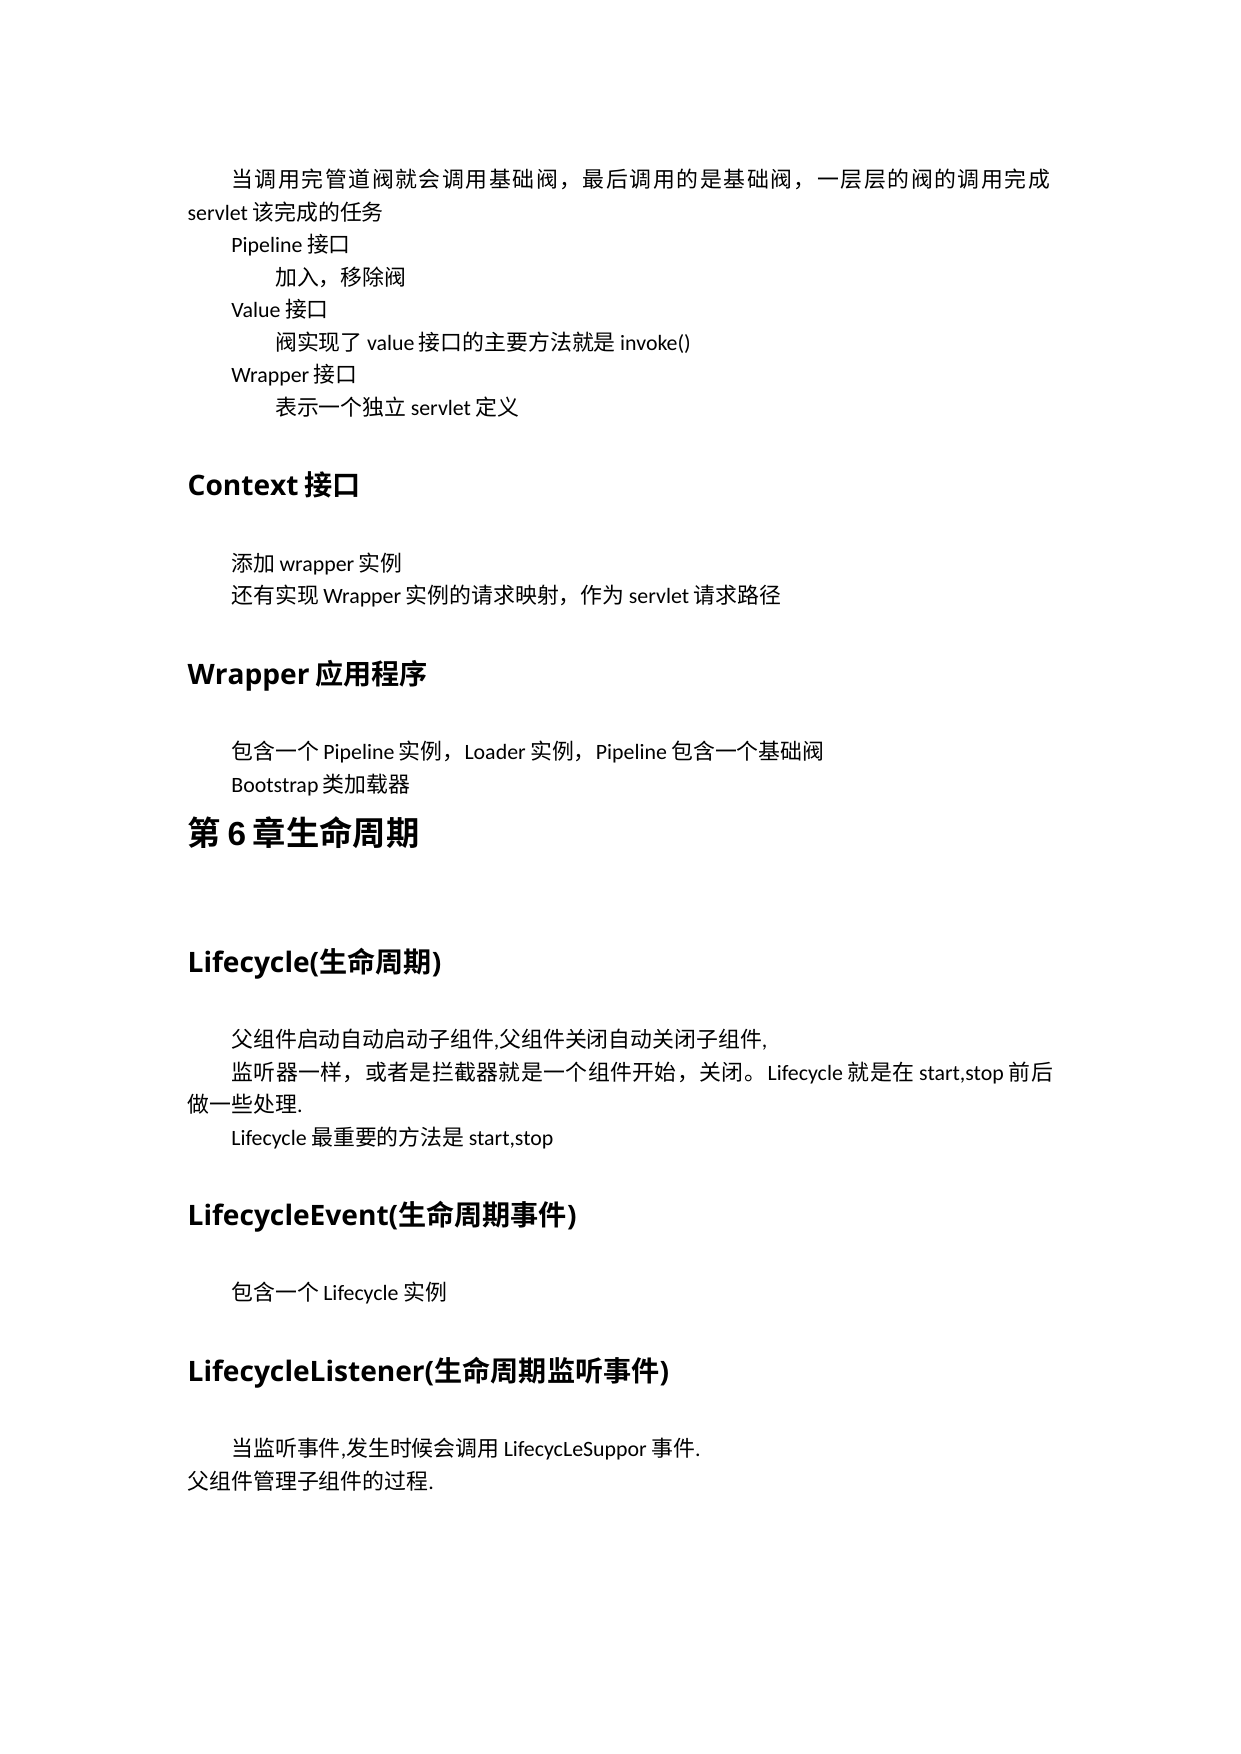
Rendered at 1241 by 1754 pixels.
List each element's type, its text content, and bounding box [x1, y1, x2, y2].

text 还有实现Wrapper实例的请求映射，作为servlet请求路径 [187, 578, 1053, 610]
text 监听器一样，或者是拦截器就是一个组件开始，关闭。Lifecycle就是在start,stop前后做一些处理. [187, 1054, 1053, 1119]
text Wrapper接口 [187, 357, 1053, 389]
text 包含一个Lifecycle实例 [187, 1275, 1053, 1307]
subtitle Context接口 [187, 451, 1053, 516]
text 父组件管理子组件的过程. [187, 1463, 1053, 1496]
text 当监听事件,发生时候会调用LifecycLeSuppor事件. [187, 1431, 1053, 1463]
text 阀实现了value接口的主要方法就是invoke() [231, 324, 1053, 357]
text 加入，移除阀 [231, 259, 1053, 292]
text Value接口 [187, 292, 1053, 324]
subtitle LifecycleListener(生命周期监听事件) [187, 1337, 1053, 1402]
subtitle Wrapper应用程序 [187, 639, 1053, 704]
text 添加wrapper实例 [187, 545, 1053, 578]
text 父组件启动自动启动子组件,父组件关闭自动关闭子组件, [187, 1022, 1053, 1054]
subtitle LifecycleEvent(生命周期事件) [187, 1181, 1053, 1246]
text 包含一个Pipeline实例，Loader实例，Pipeline包含一个基础阀 [187, 734, 1053, 766]
text Pipeline接口 [187, 227, 1053, 259]
text Bootstrap类加载器 [187, 766, 1053, 799]
subtitle Lifecycle(生命周期) [187, 927, 1053, 992]
text 当调用完管道阀就会调用基础阀，最后调用的是基础阀，一层层的阀的调用完成servlet该完成的任务 [187, 162, 1053, 227]
text Lifecycle最重要的方法是start,stop [187, 1119, 1053, 1152]
subtitle 第6章生命周期 [187, 799, 1053, 864]
text 表示一个独立servlet定义 [231, 389, 1053, 422]
